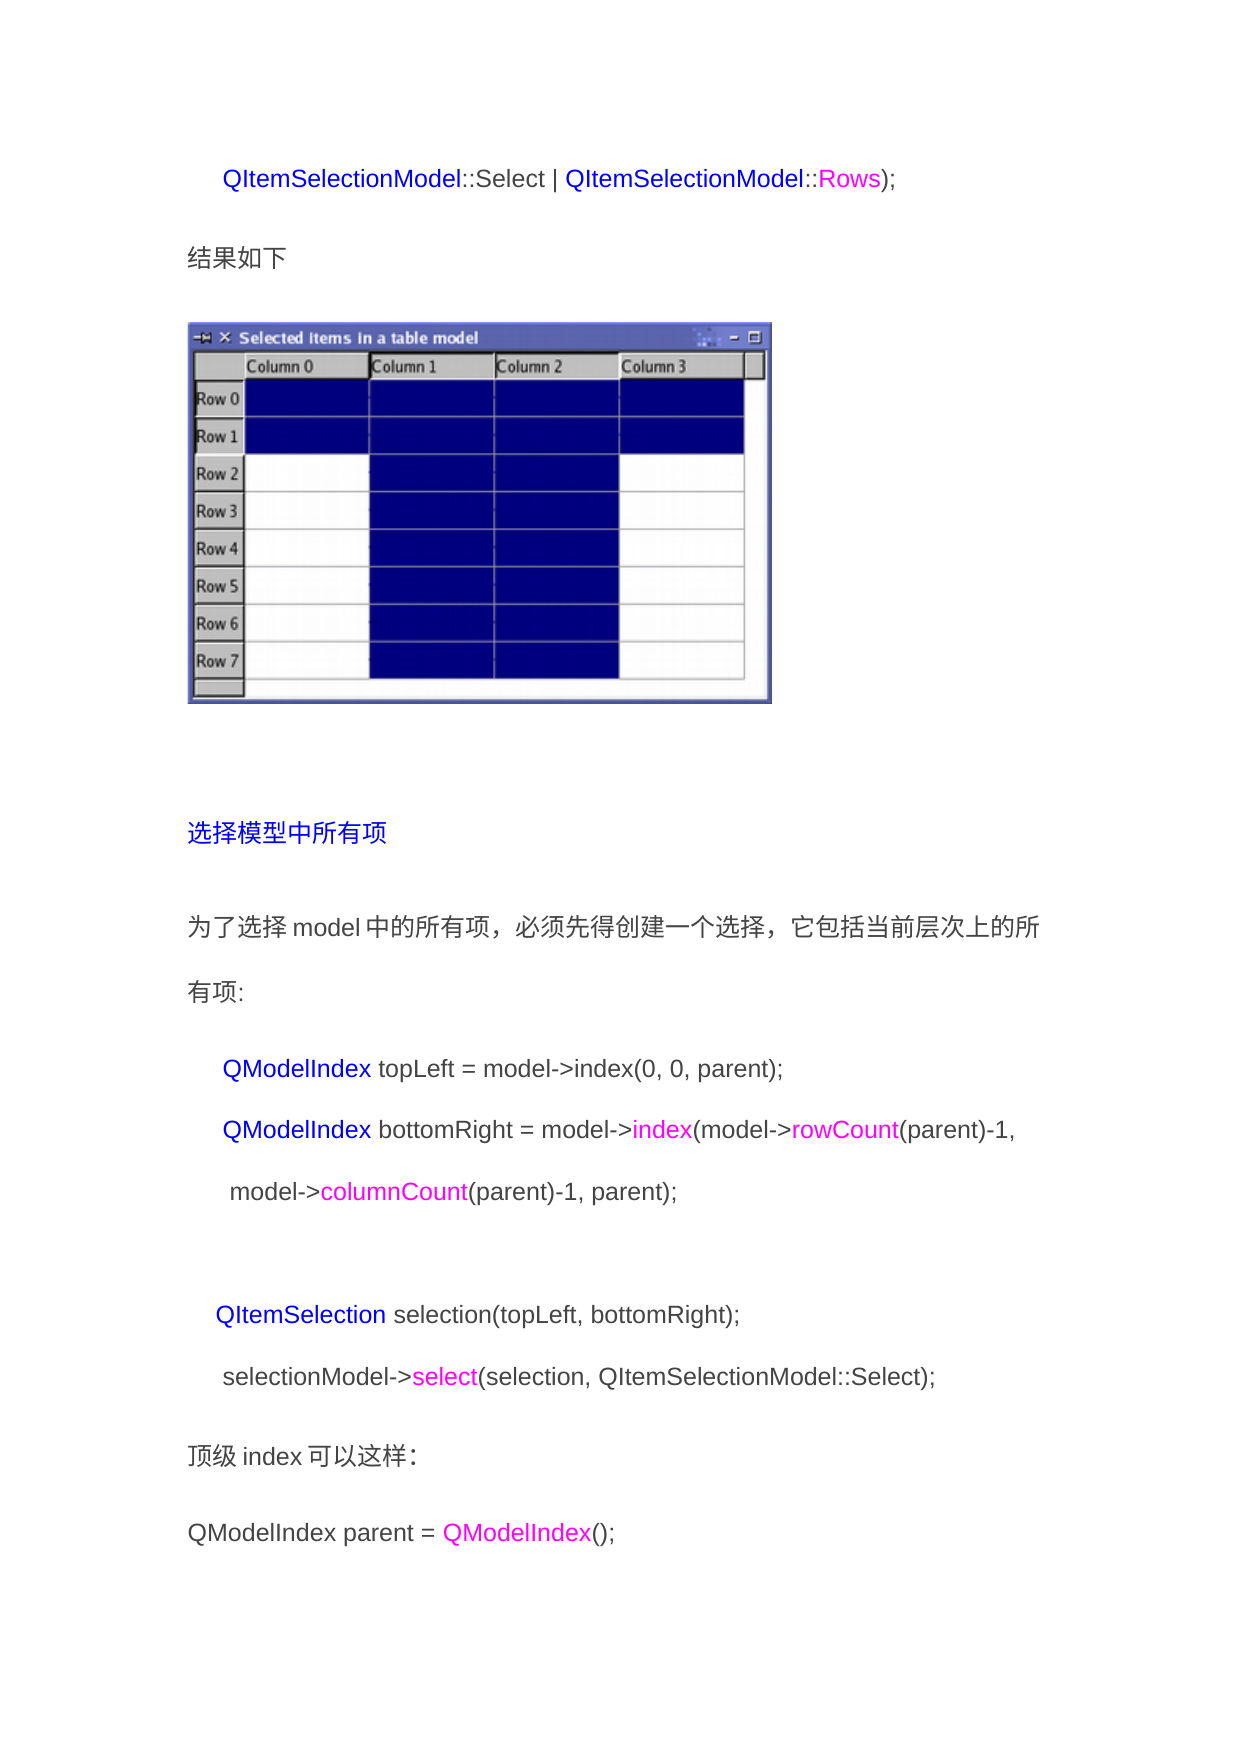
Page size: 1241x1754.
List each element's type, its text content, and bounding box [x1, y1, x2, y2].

text model->columnCount(parent)-1, parent); [187, 1175, 1053, 1208]
text 顶级index可以这样： [187, 1422, 1053, 1487]
text QModelIndex parent = QModelIndex(); [187, 1516, 1053, 1549]
text 结果如下 [187, 224, 1053, 289]
text QModelIndex bottomRight = model->index(model->rowCount(parent)-1, [187, 1114, 1053, 1146]
text QItemSelection selection(topLeft, bottomRight); [187, 1299, 1053, 1331]
text QModelIndex topLeft = model->index(0, 0, parent); [187, 1052, 1053, 1084]
text QItemSelectionModel::Select | QItemSelectionModel::Rows); [187, 162, 1053, 194]
text selectionModel->select(selection, QItemSelectionModel::Select); [187, 1360, 1053, 1393]
text 选择模型中所有项 [187, 799, 1053, 864]
picture [187, 322, 772, 704]
text 为了选择model中的所有项，必须先得创建一个选择，它包括当前层次上的所有项: [187, 893, 1053, 1023]
